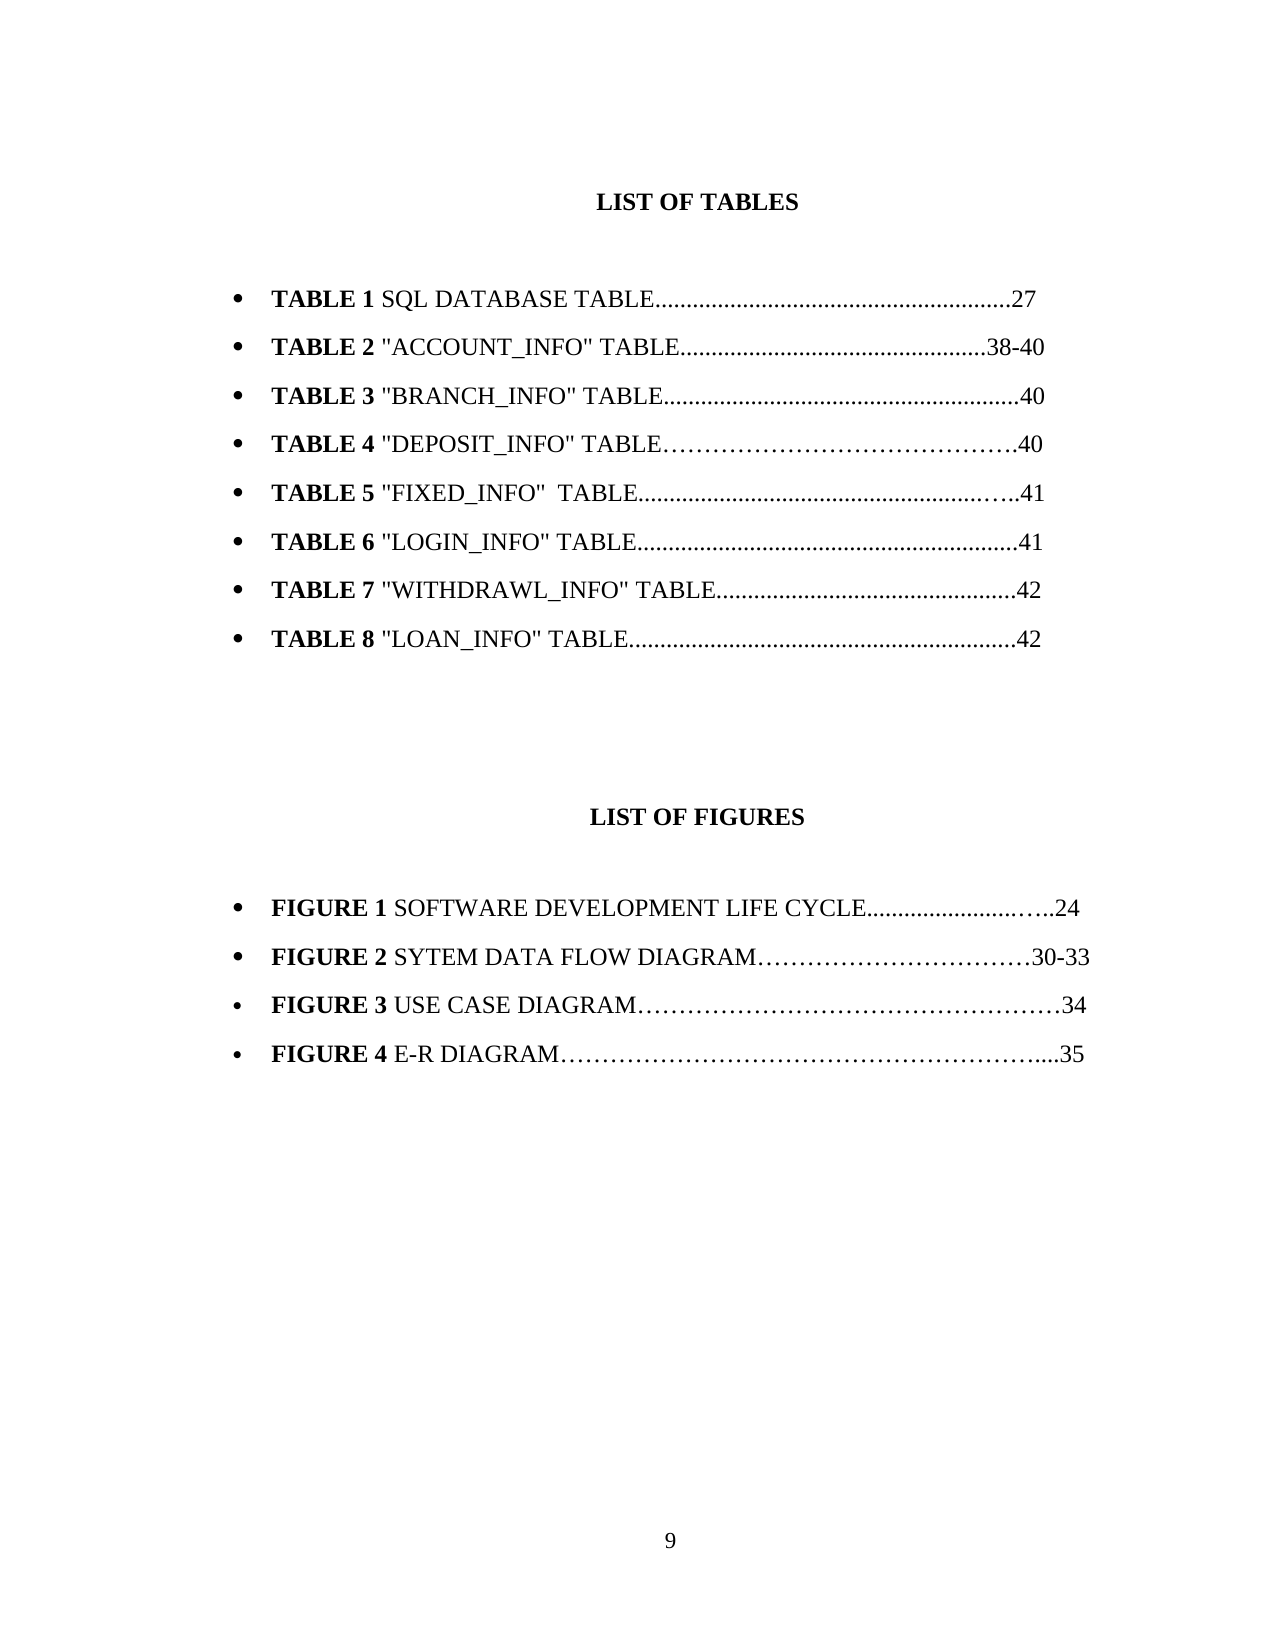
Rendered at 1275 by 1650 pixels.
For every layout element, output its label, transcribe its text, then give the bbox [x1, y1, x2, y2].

subtitle LIST OF TABLES [198, 187, 1196, 216]
list FIGURE 1 SOFTWARE DEVELOPMENT LIFE CYCLE. …..24 [234, 893, 1252, 922]
list TABLE 8 "LOAN_INFO" TABLE. 42 [234, 624, 1252, 653]
list TABLE 3 "BRANCH_INFO" TABLE. 40 [234, 381, 1252, 410]
subtitle LIST OF FIGURES [198, 802, 1196, 831]
list TABLE 5 "FIXED_INFO" TABLE …..41 [234, 478, 1252, 507]
list FIGURE 4 E-R DIAGRAM…………………………………………………....35 [234, 1039, 1252, 1068]
list TABLE 4 "DEPOSIT_INFO" TABLE…………………………………….40 [234, 429, 1252, 458]
list FIGURE 2 SYTEM DATA FLOW DIAGRAM……………………………30-33 [234, 942, 1252, 970]
list TABLE 6 "LOGIN_INFO" TABLE 41 [234, 527, 1252, 556]
list FIGURE 3 USE CASE DIAGRAM……………………………………………34 [234, 990, 1252, 1019]
list TABLE 1 SQL DATABASE TABLE. .27 [234, 284, 1252, 313]
list TABLE 2 "ACCOUNT_INFO" TABLE. 38-40 [234, 332, 1252, 361]
list TABLE 7 "WITHDRAWL_INFO" TABLE. 42 [234, 575, 1252, 604]
